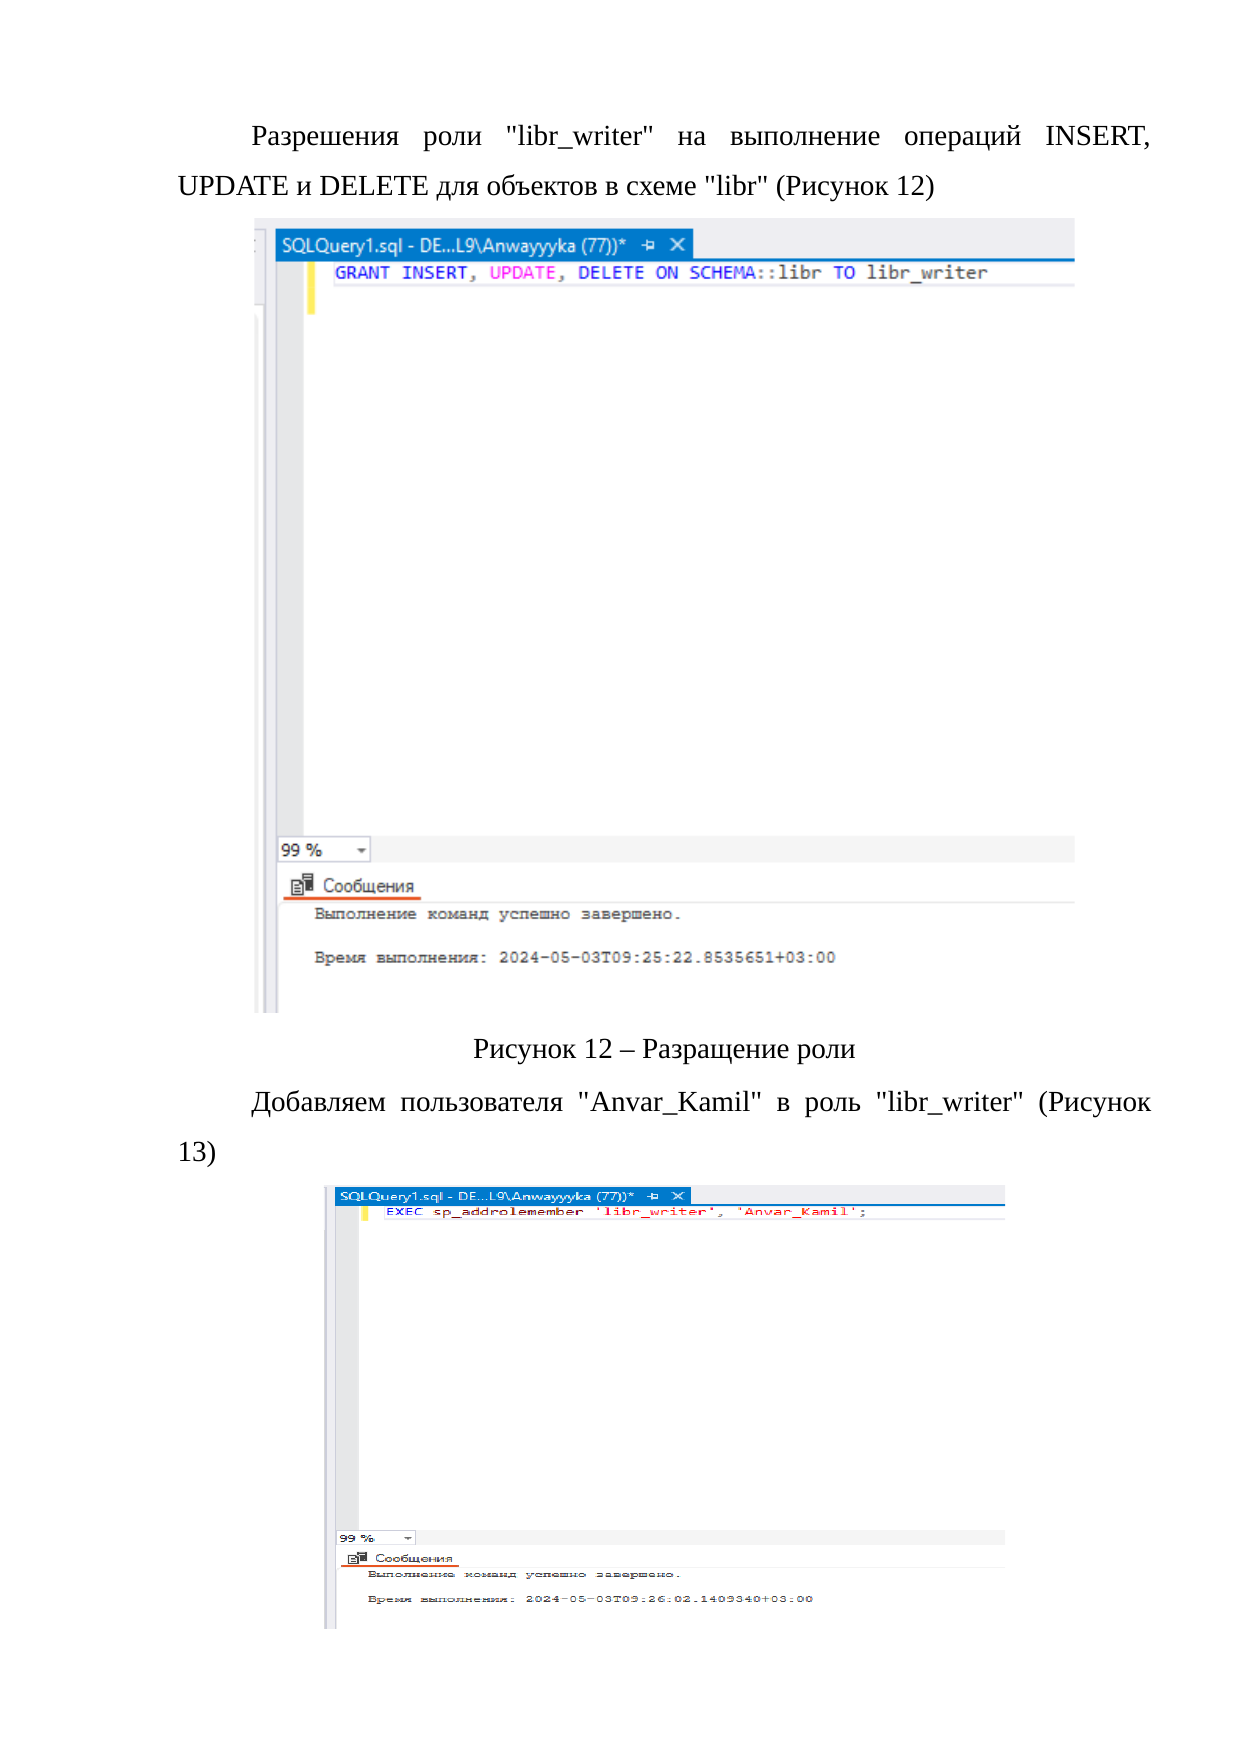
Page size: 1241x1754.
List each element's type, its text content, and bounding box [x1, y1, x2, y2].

text Рисунок 12 – Разращение роли [177, 1031, 1152, 1065]
text Разрешения роли "libr_writer" на выполнение операций INSERT, UPDATE и DELETE для объектов в схеме "libr" (Рисунок 12) [177, 118, 1152, 202]
picture [254, 218, 1075, 1013]
picture [323, 1185, 1005, 1629]
text Добавляем пользователя "Anvar_Kamil" в роль "libr_writer" (Рисунок 13) [177, 1084, 1152, 1168]
